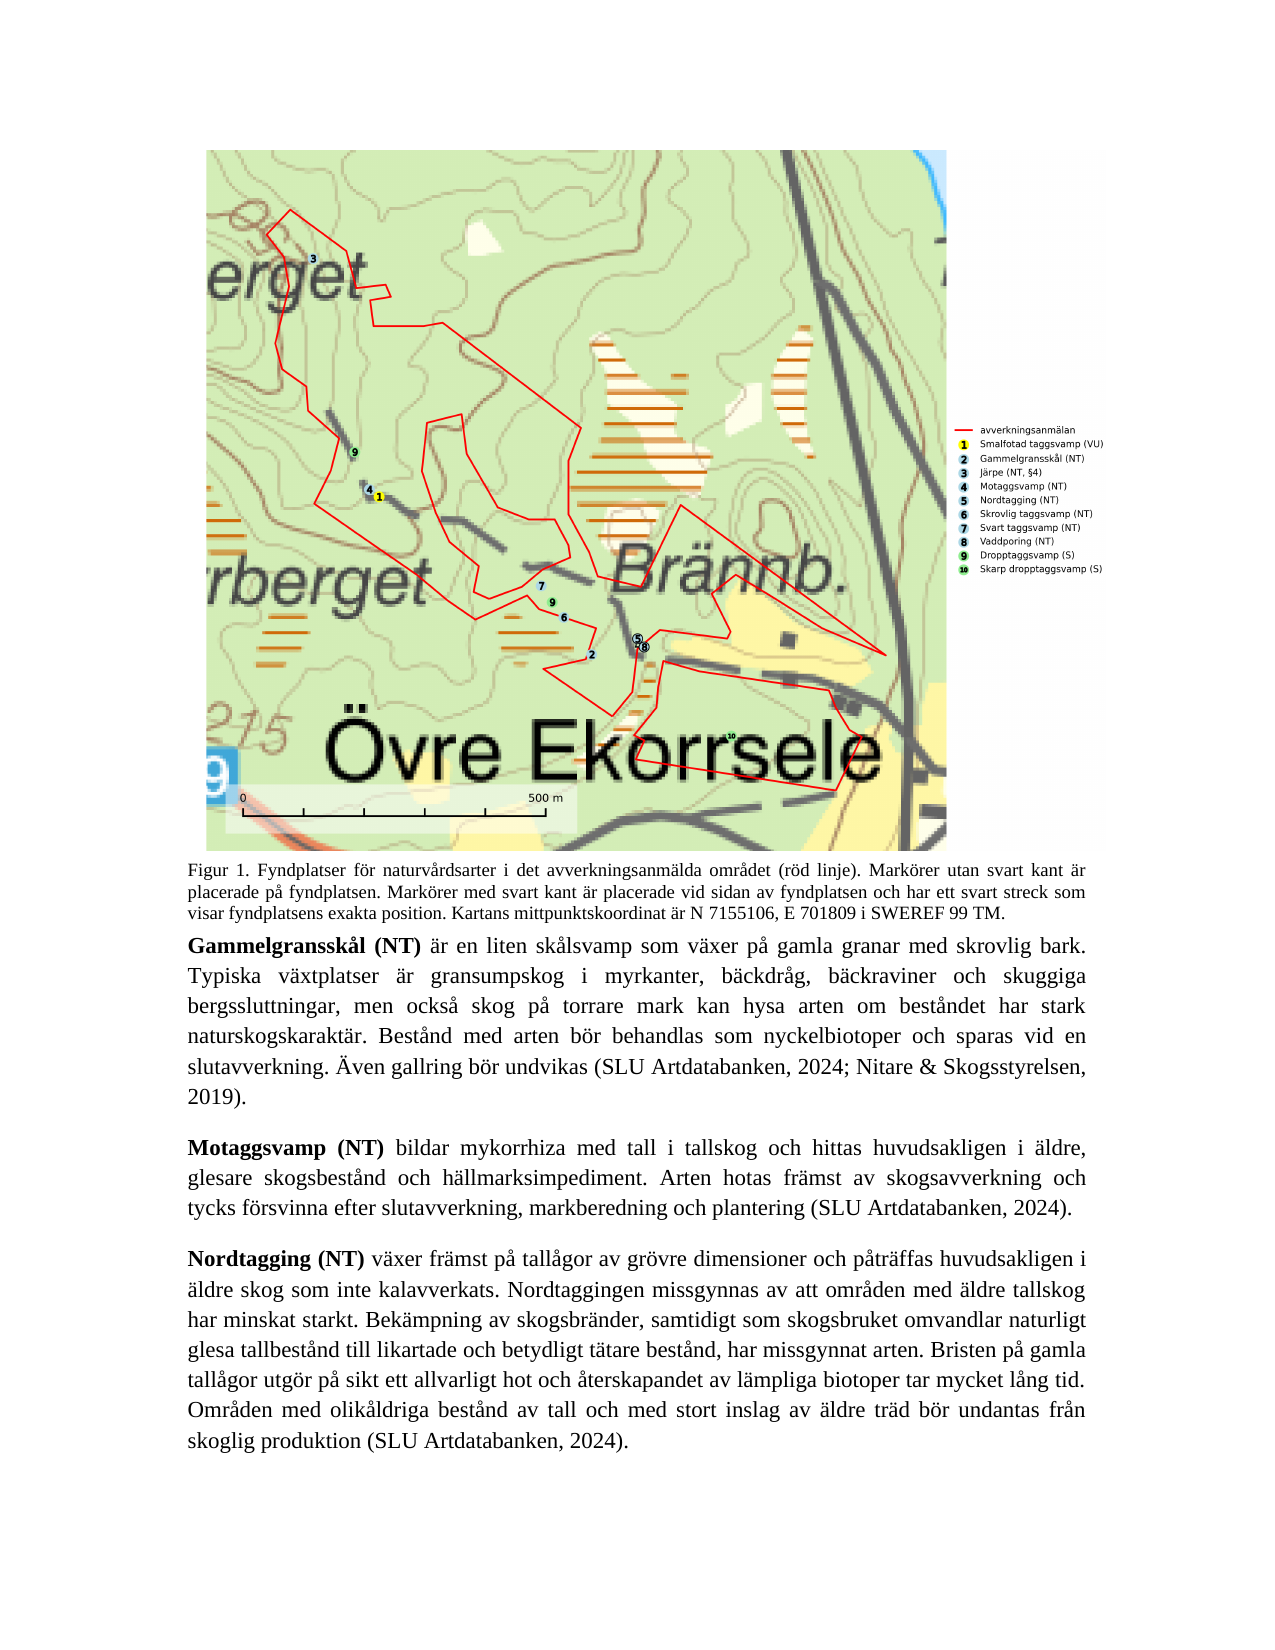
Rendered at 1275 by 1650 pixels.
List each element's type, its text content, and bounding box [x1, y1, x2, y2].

text Motaggsvamp (NT) bildar mykorrhiza med tall i tallskog och hittas huvudsakligen i äldre, glesare skogsbestånd och hällmarksimpediment. Arten hotas främst av skogsavverkning och tycks försvinna efter slutavverkning, markberedning och plantering (SLU Artdatabanken, 2024). [187, 1134, 1087, 1221]
text Figur 1. Fyndplatser för naturvårdsarter i det avverkningsanmälda området (röd linje). Markörer utan svart kant är placerade på fyndplatsen. Markörer med svart kant är placerade vid sidan av fyndplatsen och har ett svart streck som visar fyndplatsens exakta position. Kartans mittpunktskoordinat är N 7155106, E 701809 i SWEREF 99 TM. [187, 859, 1087, 924]
picture [206, 150, 1107, 851]
text Nordtagging (NT) växer främst på tallågor av grövre dimensioner och påträffas huvudsakligen i äldre skog som inte kalavverkats. Nordtaggingen missgynnas av att områden med äldre tallskog har minskat starkt. Bekämpning av skogsbränder, samtidigt som skogsbruket omvandlar naturligt glesa tallbestånd till likartade och betydligt tätare bestånd, har missgynnat arten. Bristen på gamla tallågor utgör på sikt ett allvarligt hot och återskapandet av lämpliga biotoper tar mycket lång tid. Områden med olikåldriga bestånd av tall och med stort inslag av äldre träd bör undantas från skoglig produktion (SLU Artdatabanken, 2024). [187, 1246, 1087, 1453]
text Gammelgransskål (NT) är en liten skålsvamp som växer på gamla granar med skrovlig bark. Typiska växtplatser är gransumpskog i myrkanter, bäckdråg, bäckraviner och skuggiga bergssluttningar, men också skog på torrare mark kan hysa arten om beståndet har stark naturskogskaraktär. Bestånd med arten bör behandlas som nyckelbiotoper och sparas vid en slutavverkning. Även gallring bör undvikas (SLU Artdatabanken, 2024; Nitare & Skogsstyrelsen, 2019). [187, 932, 1087, 1109]
